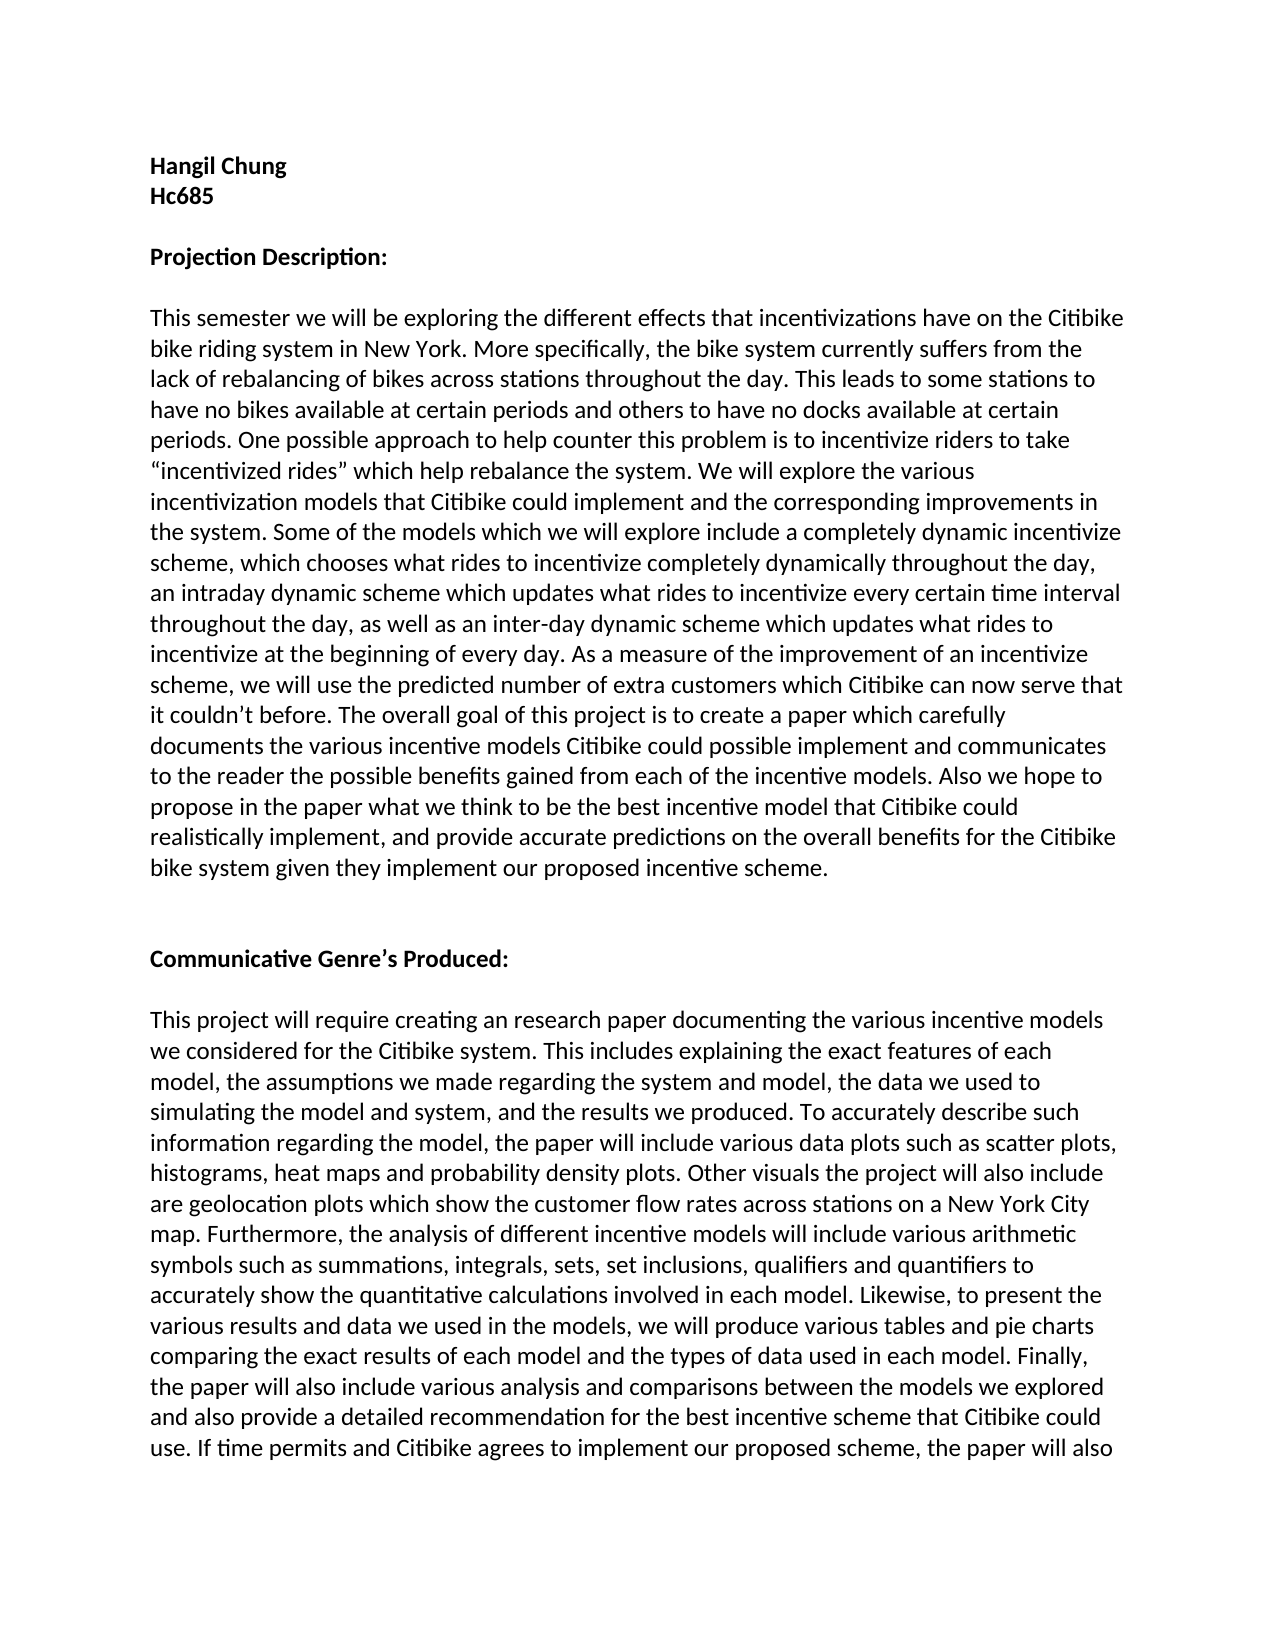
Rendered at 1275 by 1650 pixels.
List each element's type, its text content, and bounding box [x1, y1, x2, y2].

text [150, 1004, 1125, 1462]
text This semester we will be exploring the different effects that incentivizations have on the Citibike bike riding system in New York. More specifically, the bike system currently suffers from the lack of rebalancing of bikes across stations throughout the day. This leads to some stations to have no bikes available at certain periods and others to have no docks available at certain periods. One possible approach to help counter this problem is to incentivize riders to take “incentivized rides” which help rebalance the system. We will explore the various incentivization models that Citibike could implement and the corresponding improvements in the system. Some of the models which we will explore include a completely dynamic incentivize scheme, which chooses what rides to incentivize completely dynamically throughout the day, an intraday dynamic scheme which updates what rides to incentivize every certain time interval throughout the day, as well as an inter-day dynamic scheme which updates what rides to incentivize at the beginning of every day. As a measure of the improvement of an incentivize scheme, we will use the predicted number of extra customers which Citibike can now serve that it couldn’t before. The overall goal of this project is to create a paper which carefully documents the various incentive models Citibike could possible implement and communicates to the reader the possible benefits gained from each of the incentive models. Also we hope to propose in the paper what we think to be the best incentive model that Citibike could realistically implement, and provide accurate predictions on the overall benefits for the Citibike bike system given they implement our proposed incentive scheme. [150, 303, 1125, 882]
text Hangil Chung [150, 150, 1125, 181]
text Projection Description: [150, 242, 1125, 272]
text Hc685 [150, 181, 1125, 211]
text Communicative Genre’s Produced: [150, 943, 1125, 974]
